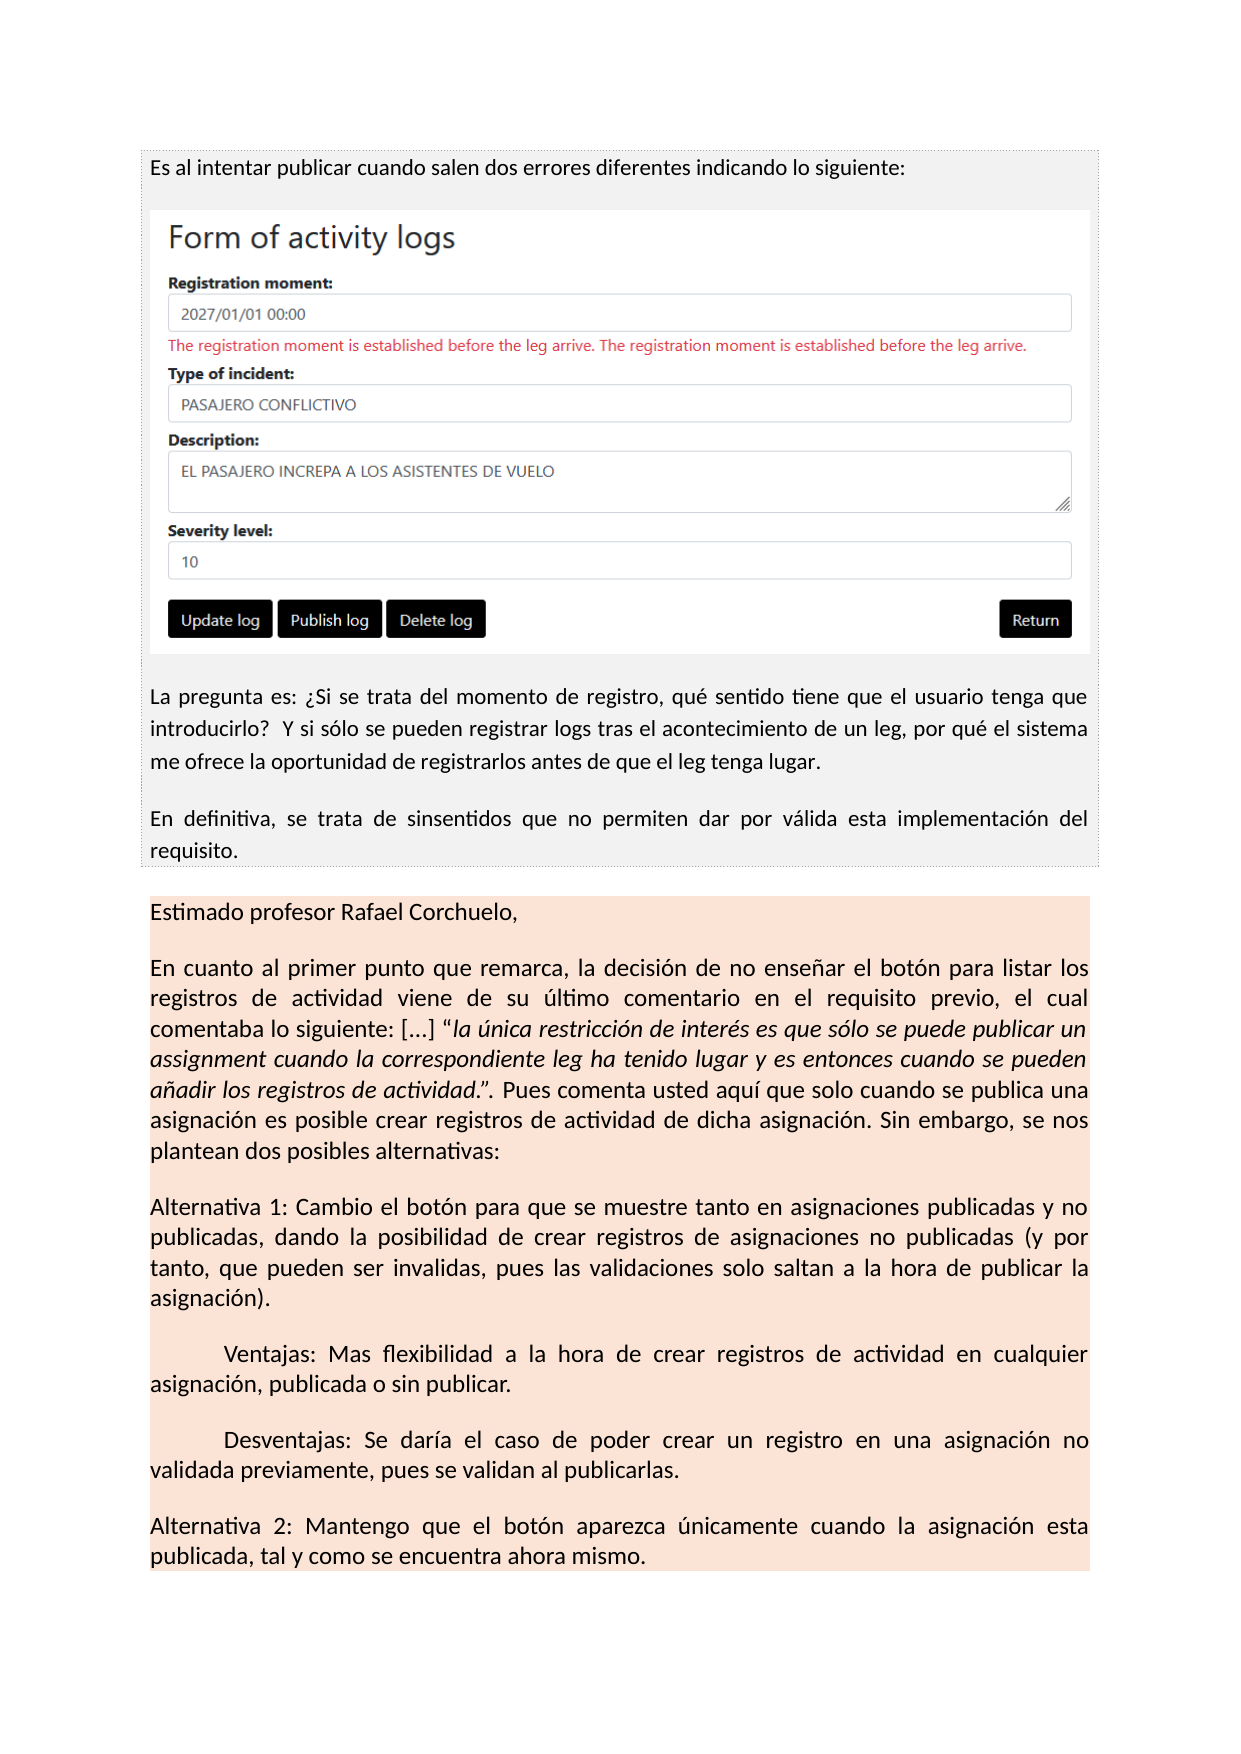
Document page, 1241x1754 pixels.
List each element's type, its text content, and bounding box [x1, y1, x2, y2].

text Alternativa 1: Cambio el botón para que se muestre tanto en asignaciones publicadas y no publicadas, dando la posibilidad de crear registros de asignaciones no publicadas (y por tanto, que pueden ser invalidas, pues las validaciones solo saltan a la hora de publicar la asignación). [150, 1191, 1090, 1313]
text En definitiva, se trata de sinsentidos que no permiten dar por válida esta implementación del requisito. [141, 801, 1099, 867]
text Alternativa 2: Mantengo que el botón aparezca únicamente cuando la asignación esta publicada, tal y como se encuentra ahora mismo. [150, 1510, 1090, 1571]
text En cuanto al primer punto que remarca, la decisión de no enseñar el botón para listar los registros de actividad viene de su último comentario en el requisito previo, el cual comentaba lo siguiente: [...] “la única restricción de interés es que sólo se puede publicar un assignment cuando la correspondiente leg ha tenido lugar y es entonces cuando se pueden añadir los registros de actividad.”. Pues comenta usted aquí que solo cuando se publica una asignación es posible crear registros de actividad de dicha asignación. Sin embargo, se nos plantean dos posibles alternativas: [150, 952, 1090, 1166]
text Es al intentar publicar cuando salen dos errores diferentes indicando lo siguiente: [141, 150, 1099, 181]
picture [150, 210, 1091, 654]
text Desventajas: Se daría el caso de poder crear un registro en una asignación no validada previamente, pues se validan al publicarlas. [150, 1424, 1090, 1485]
text Estimado profesor Rafael Corchuelo, [150, 896, 1090, 927]
text Ventajas: Mas flexibilidad a la hora de crear registros de actividad en cualquier asignación, publicada o sin publicar. [150, 1338, 1090, 1399]
text La pregunta es: ¿Si se trata del momento de registro, qué sentido tiene que el usuario tenga que introducirlo? Y si sólo se pueden registrar logs tras el acontecimiento de un leg, por qué el sistema me ofrece la oportunidad de registrarlos antes de que el leg tenga lugar. [141, 679, 1099, 775]
